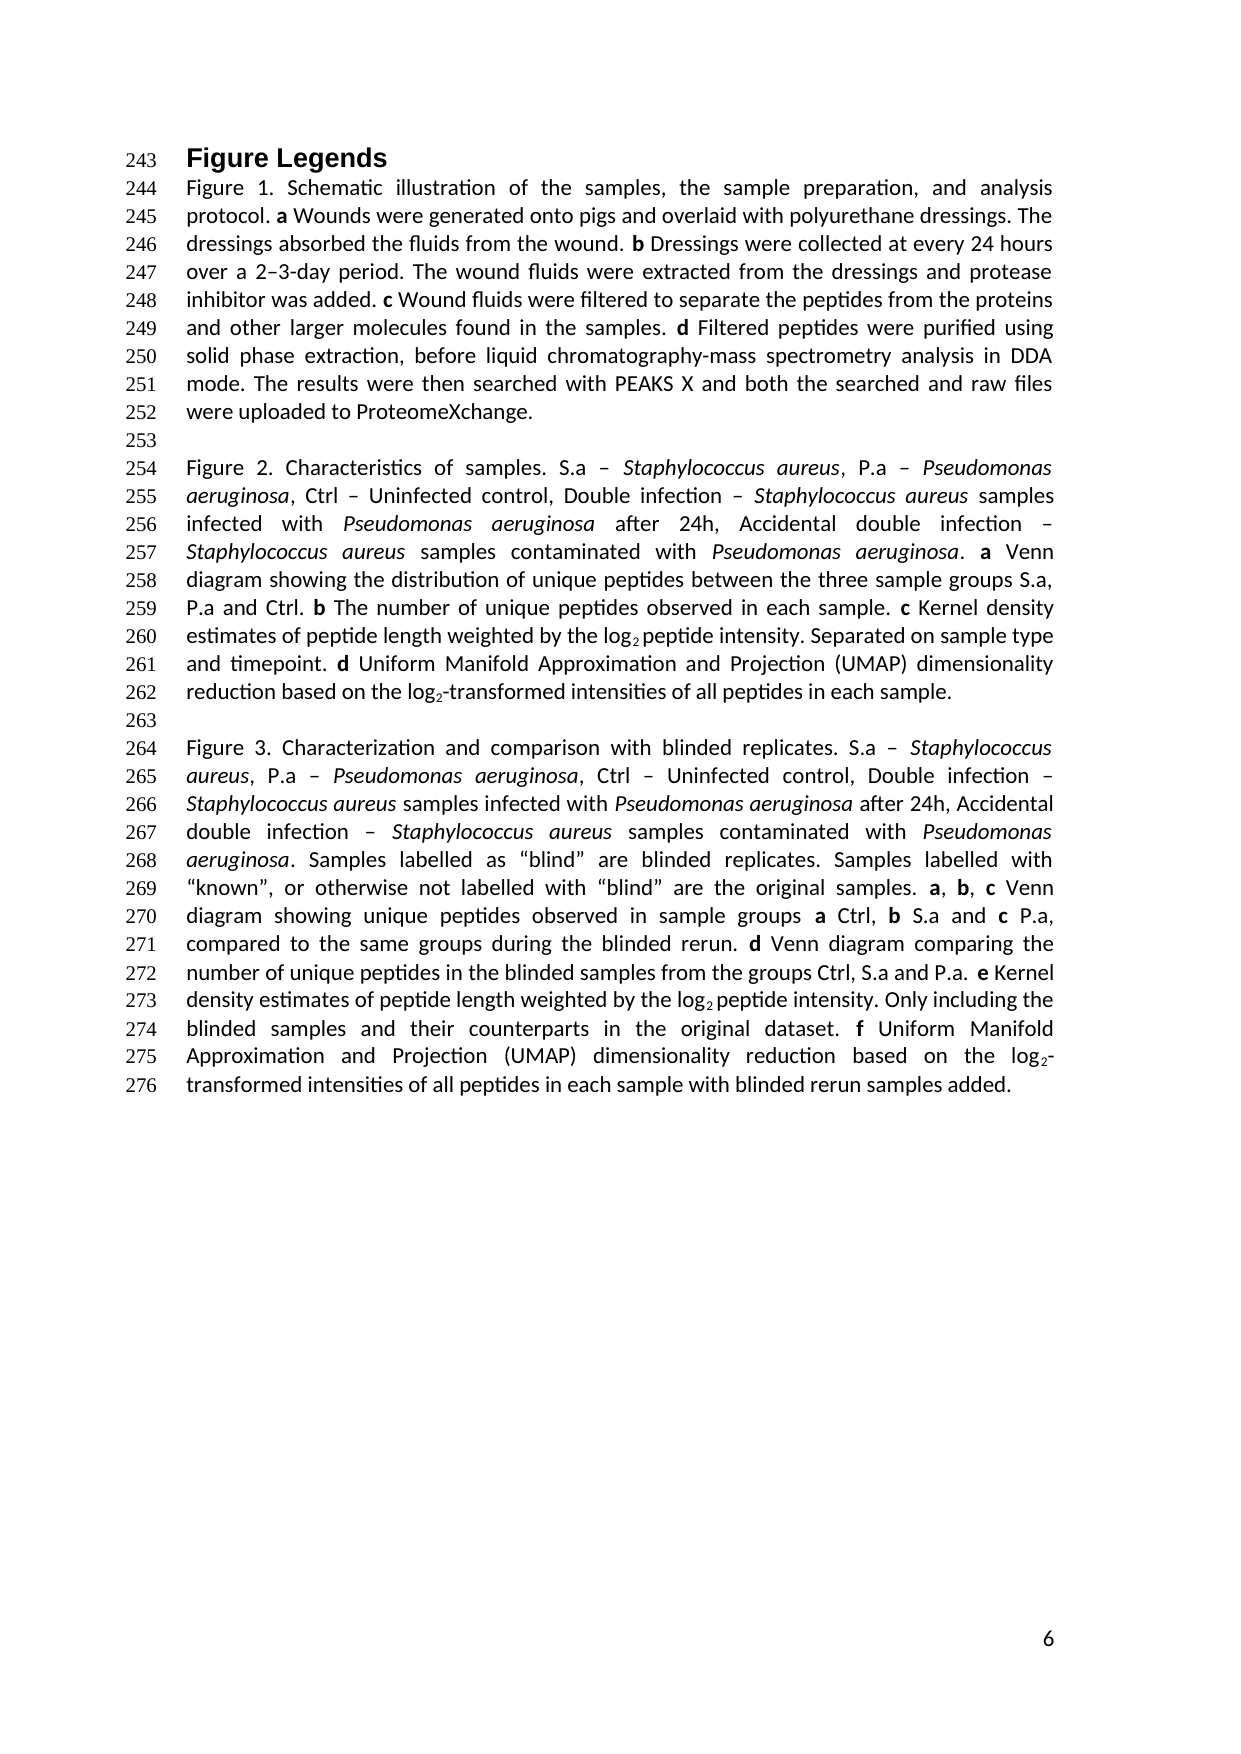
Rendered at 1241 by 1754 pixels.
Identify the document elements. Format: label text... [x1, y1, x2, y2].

subtitle Figure Legends [186, 142, 1054, 173]
text Figure 1. Schematic illustration of the samples, the sample preparation, and analysis protocol. a Wounds were generated onto pigs and overlaid with polyurethane dressings. The dressings absorbed the fluids from the wound. b Dressings were collected at every 24 hours over a 2–3-day period. The wound fluids were extracted from the dressings and protease inhibitor was added. c Wound fluids were filtered to separate the peptides from the proteins and other larger molecules found in the samples. d Filtered peptides were purified using solid phase extraction, before liquid chromatography-mass spectrometry analysis in DDA mode. The results were then searched with PEAKS X and both the searched and raw files were uploaded to ProteomeXchange. [186, 173, 1054, 425]
text Figure 2. Characteristics of samples. S.a – Staphylococcus aureus, P.a – Pseudomonas aeruginosa, Ctrl – Uninfected control, Double infection – Staphylococcus aureus samples infected with Pseudomonas aeruginosa after 24h, Accidental double infection – Staphylococcus aureus samples contaminated with Pseudomonas aeruginosa. a Venn diagram showing the distribution of unique peptides between the three sample groups S.a, P.a and Ctrl. b The number of unique peptides observed in each sample. c Kernel density estimates of peptide length weighted by the log2 peptide intensity. Separated on sample type and timepoint. d Uniform Manifold Approximation and Projection (UMAP) dimensionality reduction based on the log2-transformed intensities of all peptides in each sample. [186, 453, 1054, 705]
text Figure 3. Characterization and comparison with blinded replicates. S.a – Staphylococcus aureus, P.a – Pseudomonas aeruginosa, Ctrl – Uninfected control, Double infection – Staphylococcus aureus samples infected with Pseudomonas aeruginosa after 24h, Accidental double infection – Staphylococcus aureus samples contaminated with Pseudomonas aeruginosa. Samples labelled as “blind” are blinded replicates. Samples labelled with “known”, or otherwise not labelled with “blind” are the original samples. a, b, c Venn diagram showing unique peptides observed in sample groups a Ctrl, b S.a and c P.a, compared to the same groups during the blinded rerun. d Venn diagram comparing the number of unique peptides in the blinded samples from the groups Ctrl, S.a and P.a. e Kernel density estimates of peptide length weighted by the log2 peptide intensity. Only including the blinded samples and their counterparts in the original dataset. f Uniform Manifold Approximation and Projection (UMAP) dimensionality reduction based on the log2-transformed intensities of all peptides in each sample with blinded rerun samples added. [186, 733, 1054, 1098]
